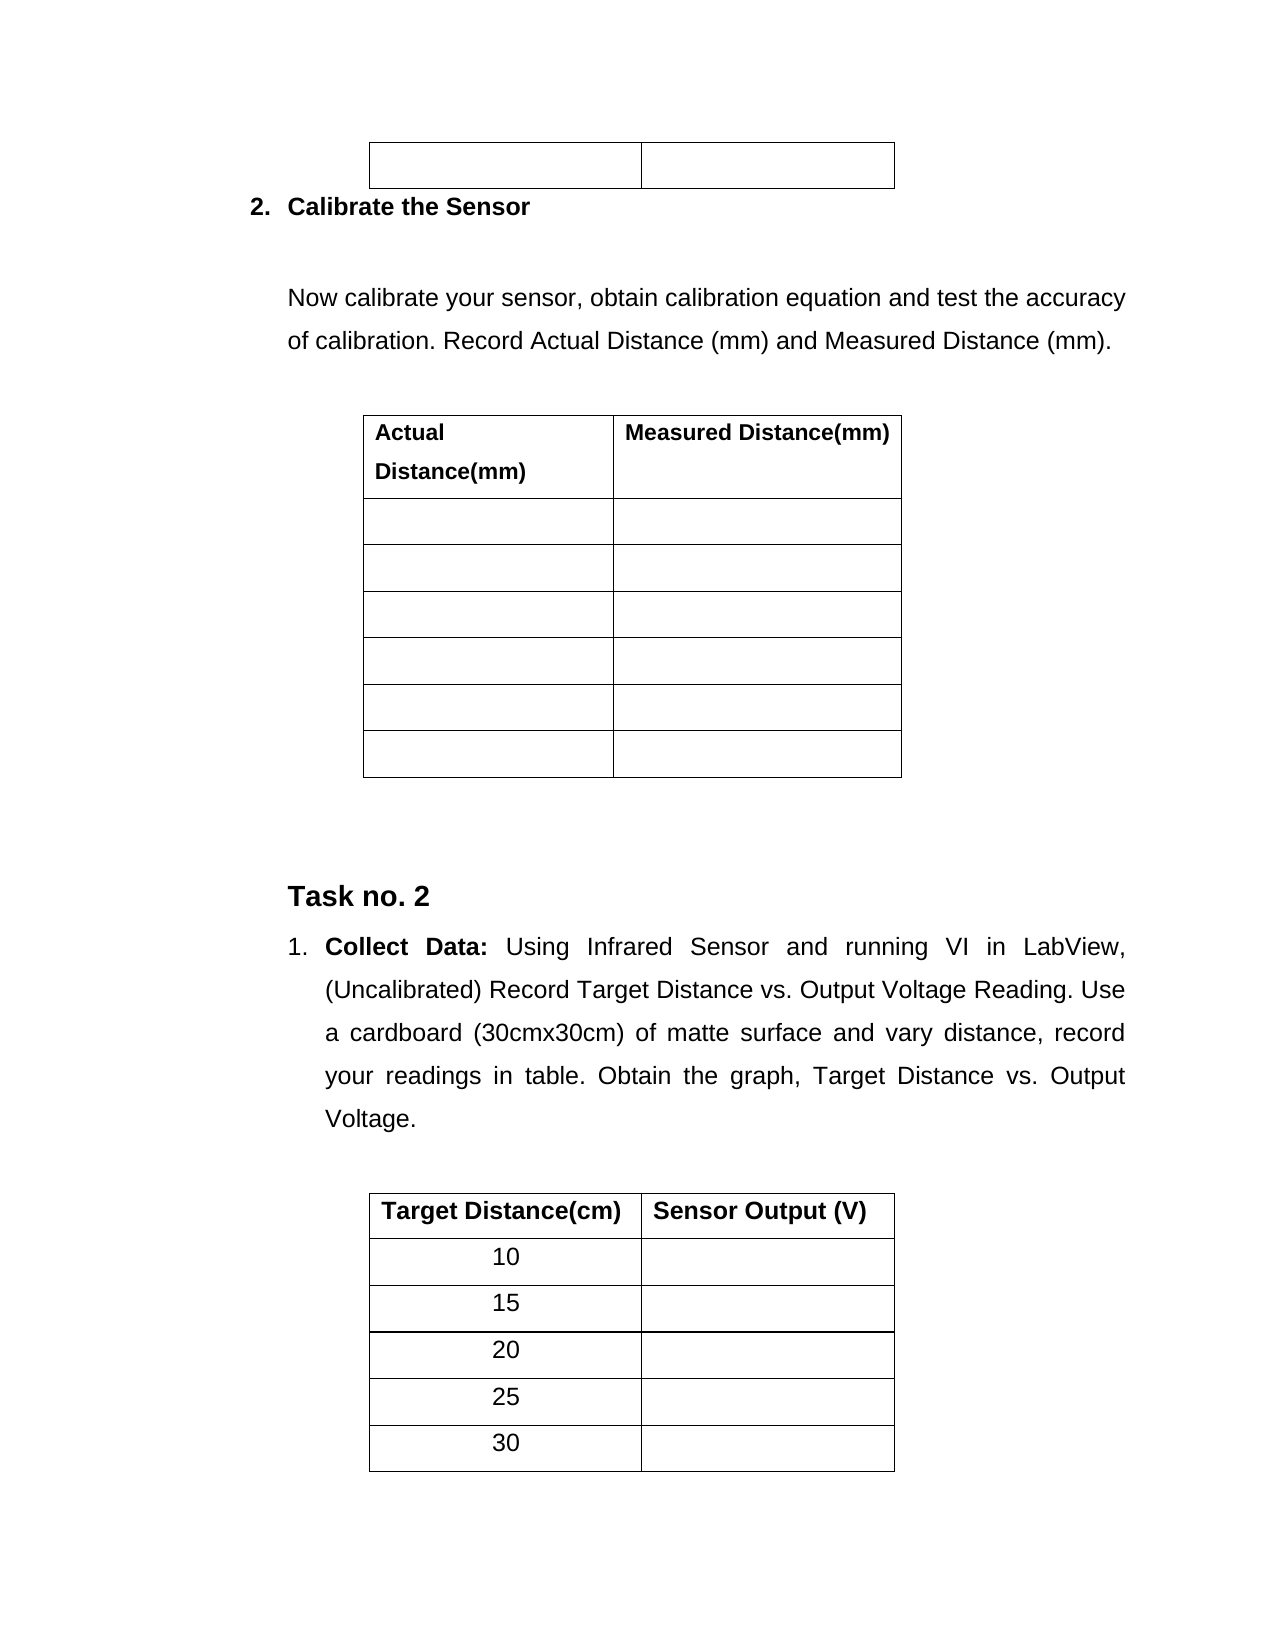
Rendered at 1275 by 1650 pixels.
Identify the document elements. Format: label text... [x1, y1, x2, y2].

table_cell [364, 731, 613, 777]
table_cell 30 [370, 1426, 641, 1471]
table_cell 25 [370, 1379, 641, 1424]
table_cell [642, 1239, 894, 1285]
list Task no. 2 [287, 879, 1127, 912]
table_header Measured Distance(mm) [614, 416, 901, 497]
table_cell [614, 545, 901, 591]
table_cell [364, 638, 613, 684]
table_cell [642, 1426, 894, 1471]
list Now calibrate your sensor, obtain calibration equation and test the accuracy of calibration. Record Actual Distance (mm) and Measured Distance (mm). [287, 283, 1127, 355]
list Calibrate the Sensor [250, 192, 1127, 221]
table_cell [642, 143, 894, 188]
table_cell [614, 592, 901, 637]
table_header Actual Distance(mm) [364, 416, 613, 497]
table_cell [364, 592, 613, 637]
table_cell [642, 1286, 894, 1331]
table_cell [614, 638, 901, 684]
table_cell [642, 1379, 894, 1424]
list Collect Data: Using Infrared Sensor and running VI in LabView, (Uncalibrated) Record Target Distance vs. Output Voltage Reading. Use a cardboard (30cmx30cm) of matte surface and vary distance, record your readings in table. Obtain the graph, Target Distance vs. Output Voltage. [287, 932, 1127, 1133]
table_cell [370, 143, 641, 188]
table_header Sensor Output (V) [642, 1194, 894, 1238]
table_cell [614, 685, 901, 730]
table_cell [614, 499, 901, 544]
table_cell [364, 499, 613, 544]
table_cell 10 [370, 1239, 641, 1285]
table_cell [364, 685, 613, 730]
table_cell [642, 1333, 894, 1378]
table_cell [614, 731, 901, 777]
table_cell 20 [370, 1333, 641, 1378]
table_header Target Distance(cm) [370, 1194, 641, 1238]
table_cell [364, 545, 613, 591]
table_cell 15 [370, 1286, 641, 1331]
